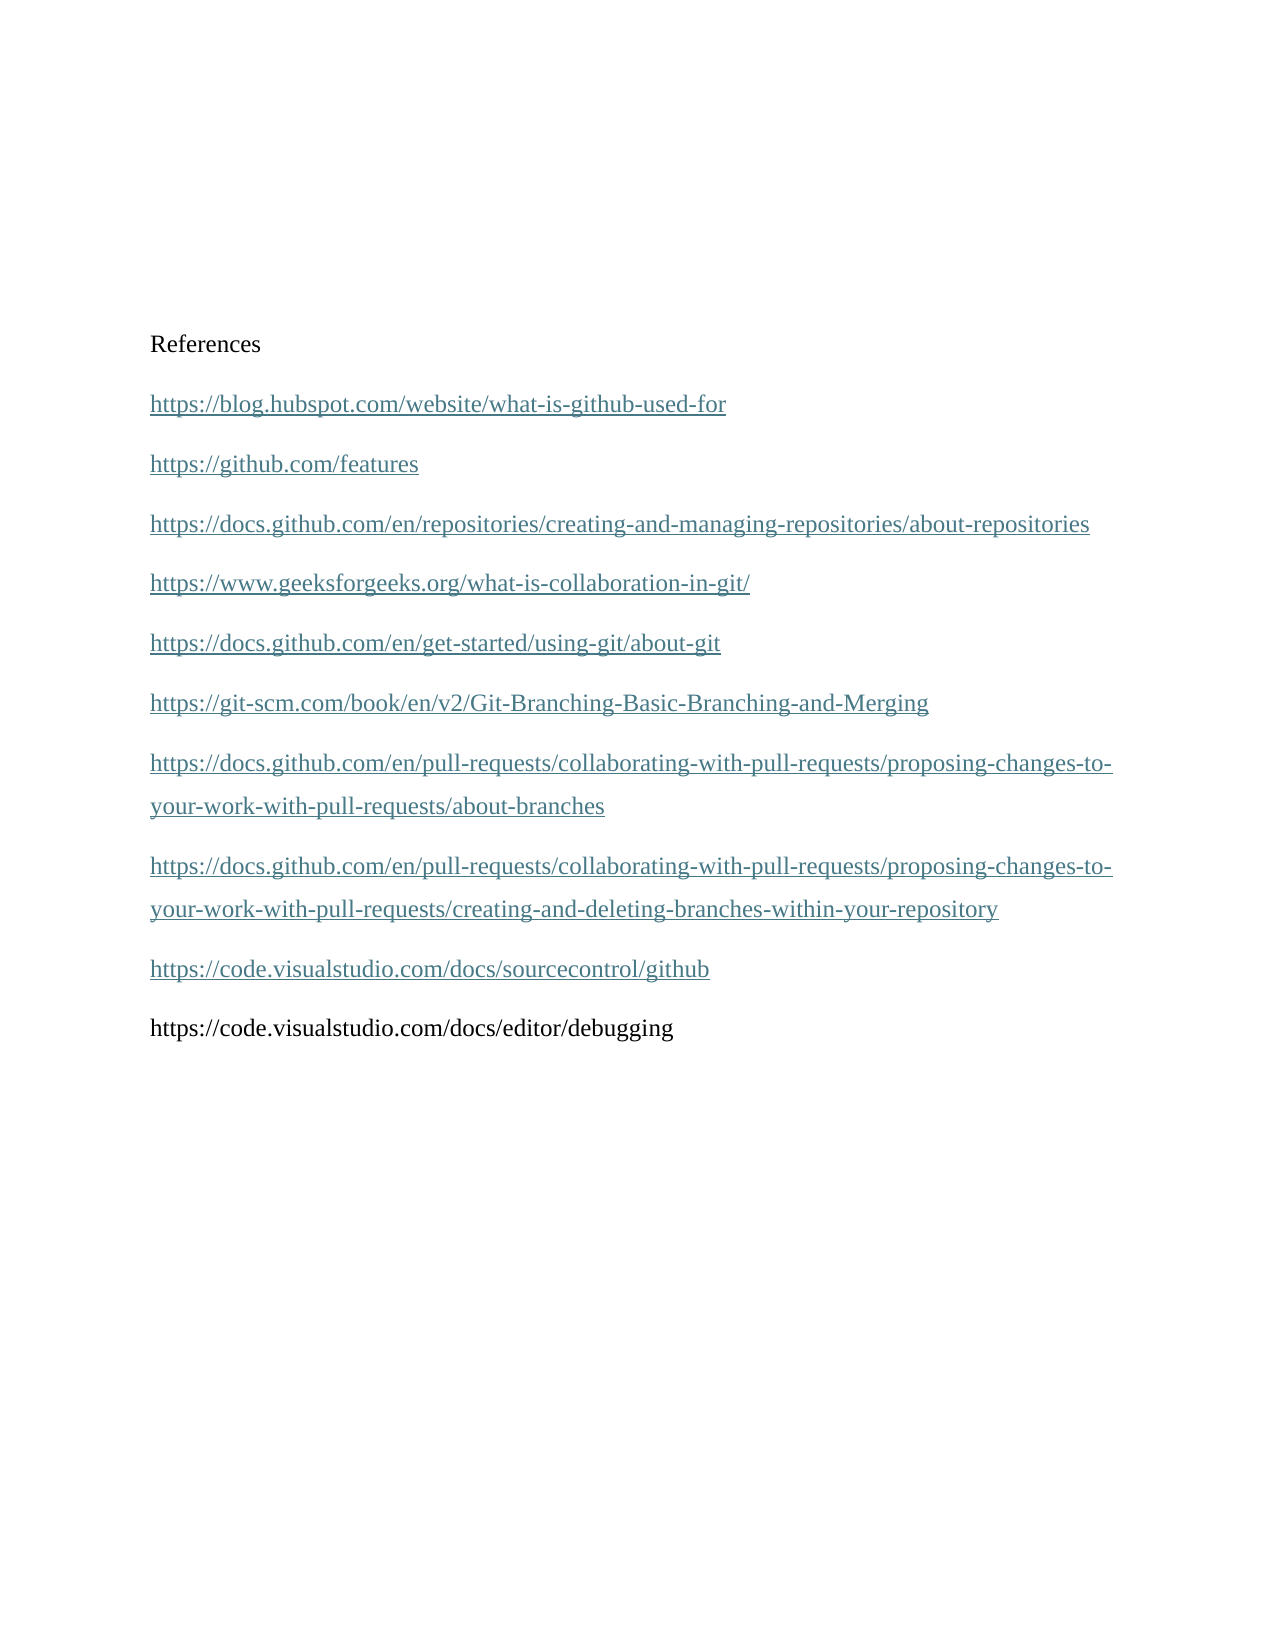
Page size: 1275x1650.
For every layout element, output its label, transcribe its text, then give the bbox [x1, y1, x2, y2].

text https://blog.hubspot.com/website/what-is-github-used-for [150, 389, 1125, 418]
text https://code.visualstudio.com/docs/editor/debugging [150, 1013, 1125, 1042]
text https://www.geeksforgeeks.org/what-is-collaboration-in-git/ [150, 568, 1125, 597]
text https://git-scm.com/book/en/v2/Git-Branching-Basic-Branching-and-Merging [150, 688, 1125, 717]
text https://docs.github.com/en/pull-requests/collaborating-with-pull-requests/proposing-changes-to-your-work-with-pull-requests/creating-and-deleting-branches-within-your-repository [150, 851, 1125, 923]
text https://github.com/features [150, 449, 1125, 478]
text https://docs.github.com/en/repositories/creating-and-managing-repositories/about-repositories [150, 509, 1125, 537]
text https://docs.github.com/en/pull-requests/collaborating-with-pull-requests/proposing-changes-to-your-work-with-pull-requests/about-branches [150, 748, 1125, 820]
text References [150, 329, 1125, 358]
text https://docs.github.com/en/get-started/using-git/about-git [150, 628, 1125, 657]
text https://code.visualstudio.com/docs/sourcecontrol/github [150, 954, 1125, 982]
